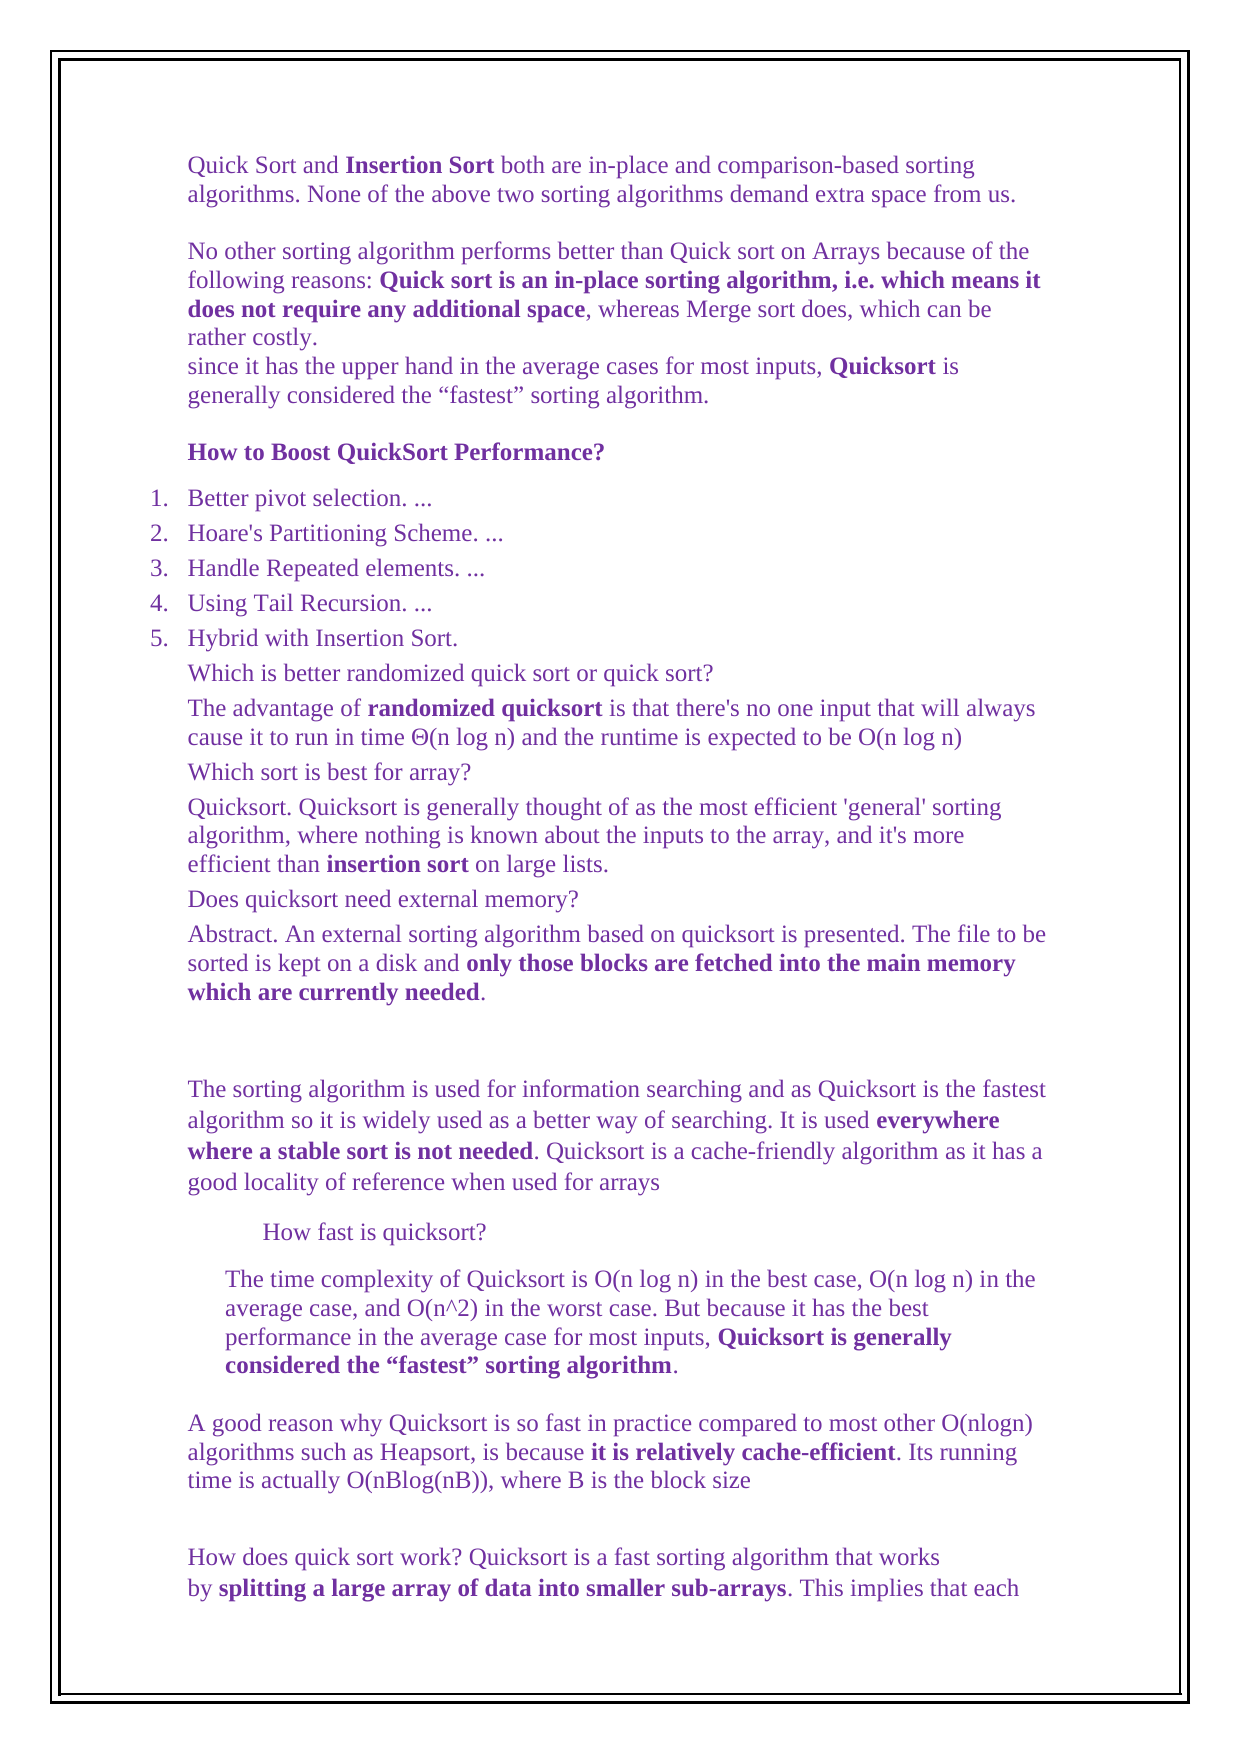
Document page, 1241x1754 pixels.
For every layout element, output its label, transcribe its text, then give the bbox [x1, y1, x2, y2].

list Better pivot selection. ... [150, 483, 1053, 512]
text No other sorting algorithm performs better than Quick sort on Arrays because of the following reasons: Quick sort is an in-place sorting algorithm, i.e. which means it does not require any additional space, whereas Merge sort does, which can be rather costly. [187, 236, 1053, 351]
text Quick Sort and Insertion Sort both are in-place and comparison-based sorting algorithms. None of the above two sorting algorithms demand extra space from us. [187, 150, 1053, 207]
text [187, 1542, 1053, 1602]
list Using Tail Recursion. ... [150, 588, 1053, 617]
text since it has the upper hand in the average cases for most inputs, Quicksort is generally considered the “fastest” sorting algorithm. [187, 351, 1053, 409]
text How to Boost QuickSort Performance? [187, 437, 1053, 466]
list Hoare's Partitioning Scheme. ... [150, 518, 1053, 547]
text The time complexity of Quicksort is O(n log n) in the best case, O(n log n) in the average case, and O(n^2) in the worst case. But because it has the best performance in the average case for most inputs, Quicksort is generally considered the “fastest” sorting algorithm. [225, 1264, 1053, 1379]
text Does quicksort need external memory? [187, 884, 1053, 913]
text Which is better randomized quick sort or quick sort? [187, 658, 1053, 687]
text The sorting algorithm is used for information searching and as Quicksort is the fastest algorithm so it is widely used as a better way of searching. It is used everywhere where a stable sort is not needed. Quicksort is a cache-friendly algorithm as it has a good locality of reference when used for arrays [187, 1074, 1053, 1196]
text A good reason why Quicksort is so fast in practice compared to most other O(nlogn) algorithms such as Heapsort, is because it is relatively cache-efficient. Its running time is actually O(nBlog(nB)), where B is the block size [187, 1379, 1053, 1494]
text Abstract. An external sorting algorithm based on quicksort is presented. The file to be sorted is kept on a disk and only those blocks are fetched into the main memory which are currently needed. [187, 919, 1053, 1005]
list Hybrid with Insertion Sort. [150, 623, 1053, 652]
text Which sort is best for array? [187, 757, 1053, 785]
list Handle Repeated elements. ... [150, 553, 1053, 582]
text The advantage of randomized quicksort is that there's no one input that will always cause it to run in time Θ(n log n) and the runtime is expected to be O(n log n) [187, 693, 1053, 750]
list How fast is quicksort? [262, 1217, 1053, 1246]
text Quicksort. Quicksort is generally thought of as the most efficient 'general' sorting algorithm, where nothing is known about the inputs to the array, and it's more efficient than insertion sort on large lists. [187, 792, 1053, 878]
